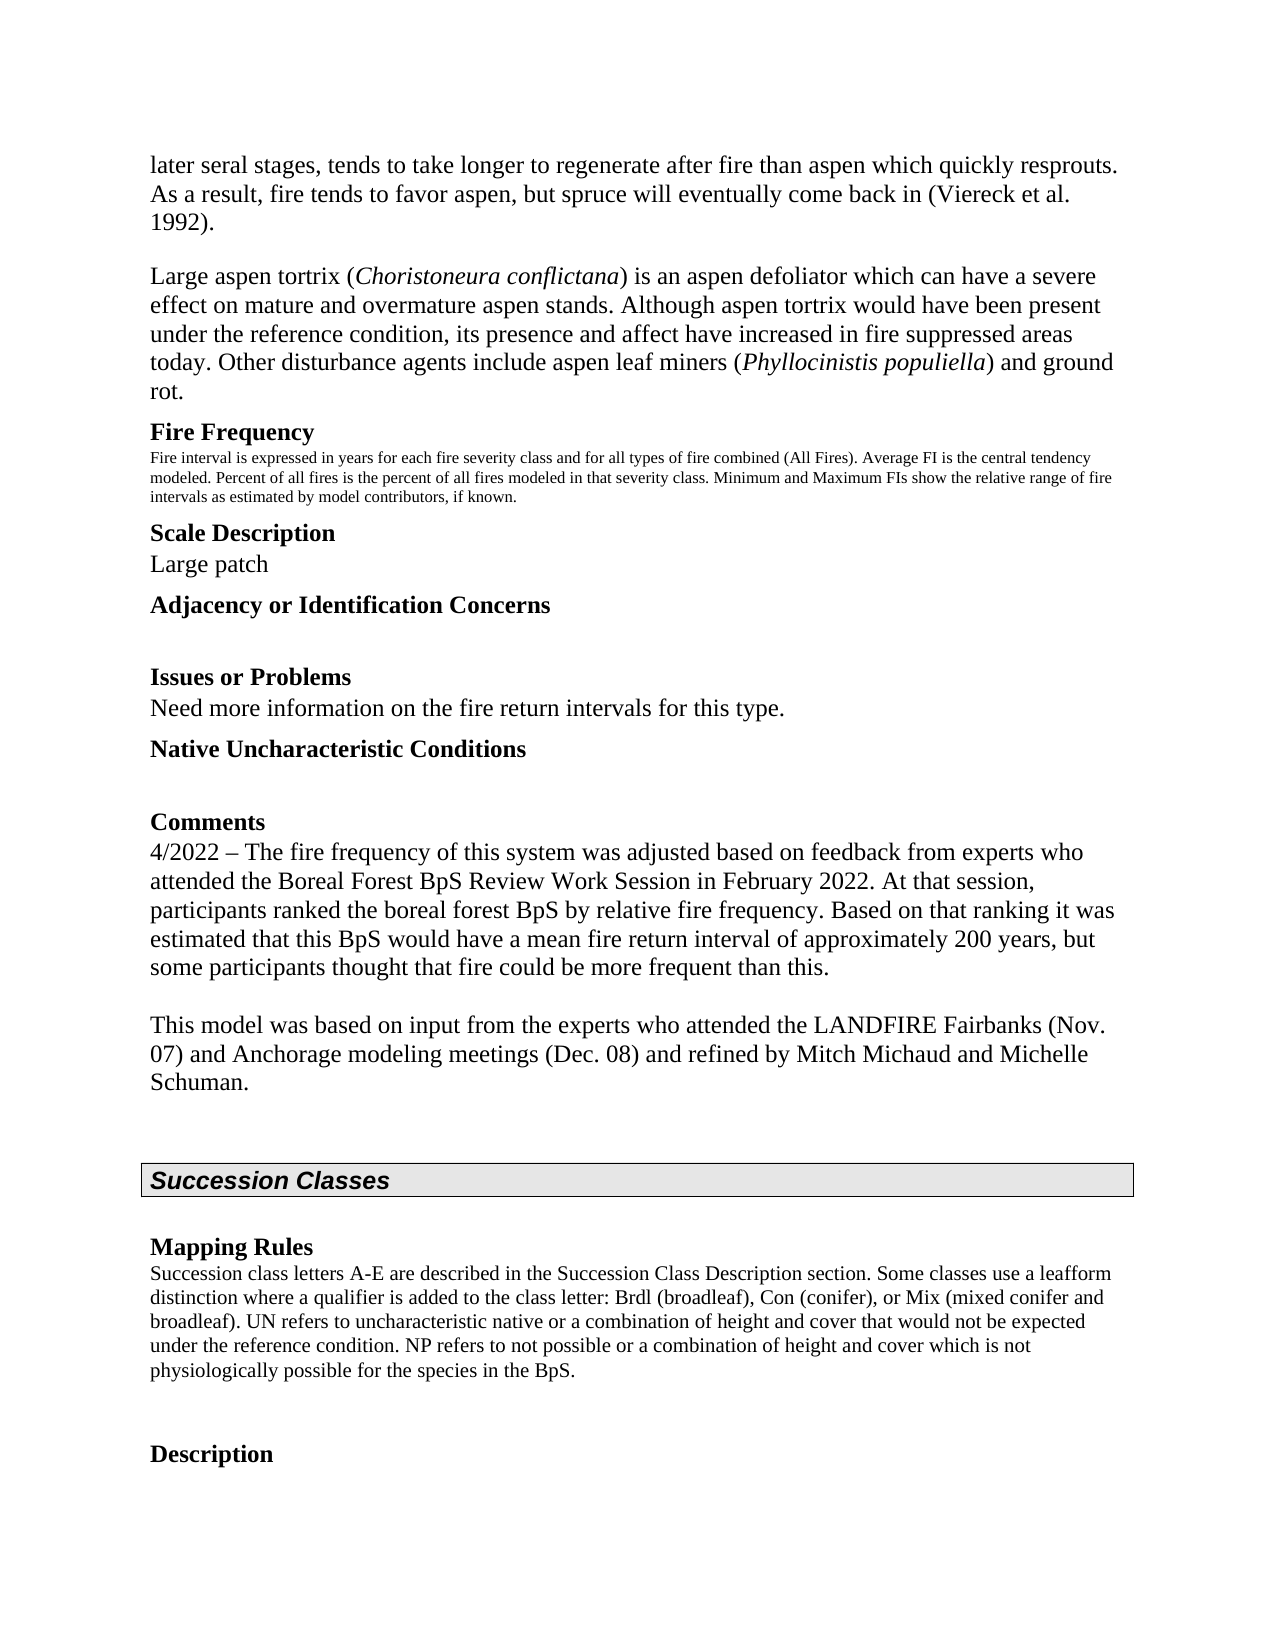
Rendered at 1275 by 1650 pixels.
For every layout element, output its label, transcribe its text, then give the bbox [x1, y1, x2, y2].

text Issues or Problems [150, 662, 1125, 691]
text Description [150, 1439, 1125, 1468]
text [150, 150, 1125, 236]
text Mapping Rules [150, 1232, 1125, 1261]
text This model was based on input from the experts who attended the LANDFIRE Fairbanks (Nov. 07) and Anchorage modeling meetings (Dec. 08) and refined by Mitch Michaud and Michelle Schuman. [150, 1010, 1125, 1096]
text Native Uncharacteristic Conditions [150, 734, 1125, 763]
text Need more information on the fire return intervals for this type. [150, 693, 1125, 722]
text Fire Frequency [150, 417, 1125, 446]
text Scale Description [150, 518, 1125, 547]
text Succession Classes [142, 1164, 1133, 1196]
text 4/2022 – The fire frequency of this system was adjusted based on feedback from experts who attended the Boreal Forest BpS Review Work Session in February 2022. At that session, participants ranked the boreal forest BpS by relative fire frequency. Based on that ranking it was estimated that this BpS would have a mean fire return interval of approximately 200 years, but some participants thought that fire could be more frequent than this. [150, 837, 1125, 981]
text Large patch [150, 549, 1125, 578]
text Comments [150, 807, 1125, 835]
text Large aspen tortrix (Choristoneura conflictana) is an aspen defoliator which can have a severe effect on mature and overmature aspen stands. Although aspen tortrix would have been present under the reference condition, its presence and affect have increased in fire suppressed areas today. Other disturbance agents include aspen leaf miners (Phyllocinistis populiella) and ground rot. [150, 261, 1125, 405]
text Fire interval is expressed in years for each fire severity class and for all types of fire combined (All Fires). Average FI is the central tendency modeled. Percent of all fires is the percent of all fires modeled in that severity class. Minimum and Maximum FIs show the relative range of fire intervals as estimated by model contributors, if known. [150, 448, 1125, 506]
text Adjacency or Identification Concerns [150, 590, 1125, 619]
text Succession class letters A-E are described in the Succession Class Description section. Some classes use a leafform distinction where a qualifier is added to the class letter: Brdl (broadleaf), Con (conifer), or Mix (mixed conifer and broadleaf). UN refers to uncharacteristic native or a combination of height and cover that would not be expected under the reference condition. NP refers to not possible or a combination of height and cover which is not physiologically possible for the species in the BpS. [150, 1261, 1125, 1382]
